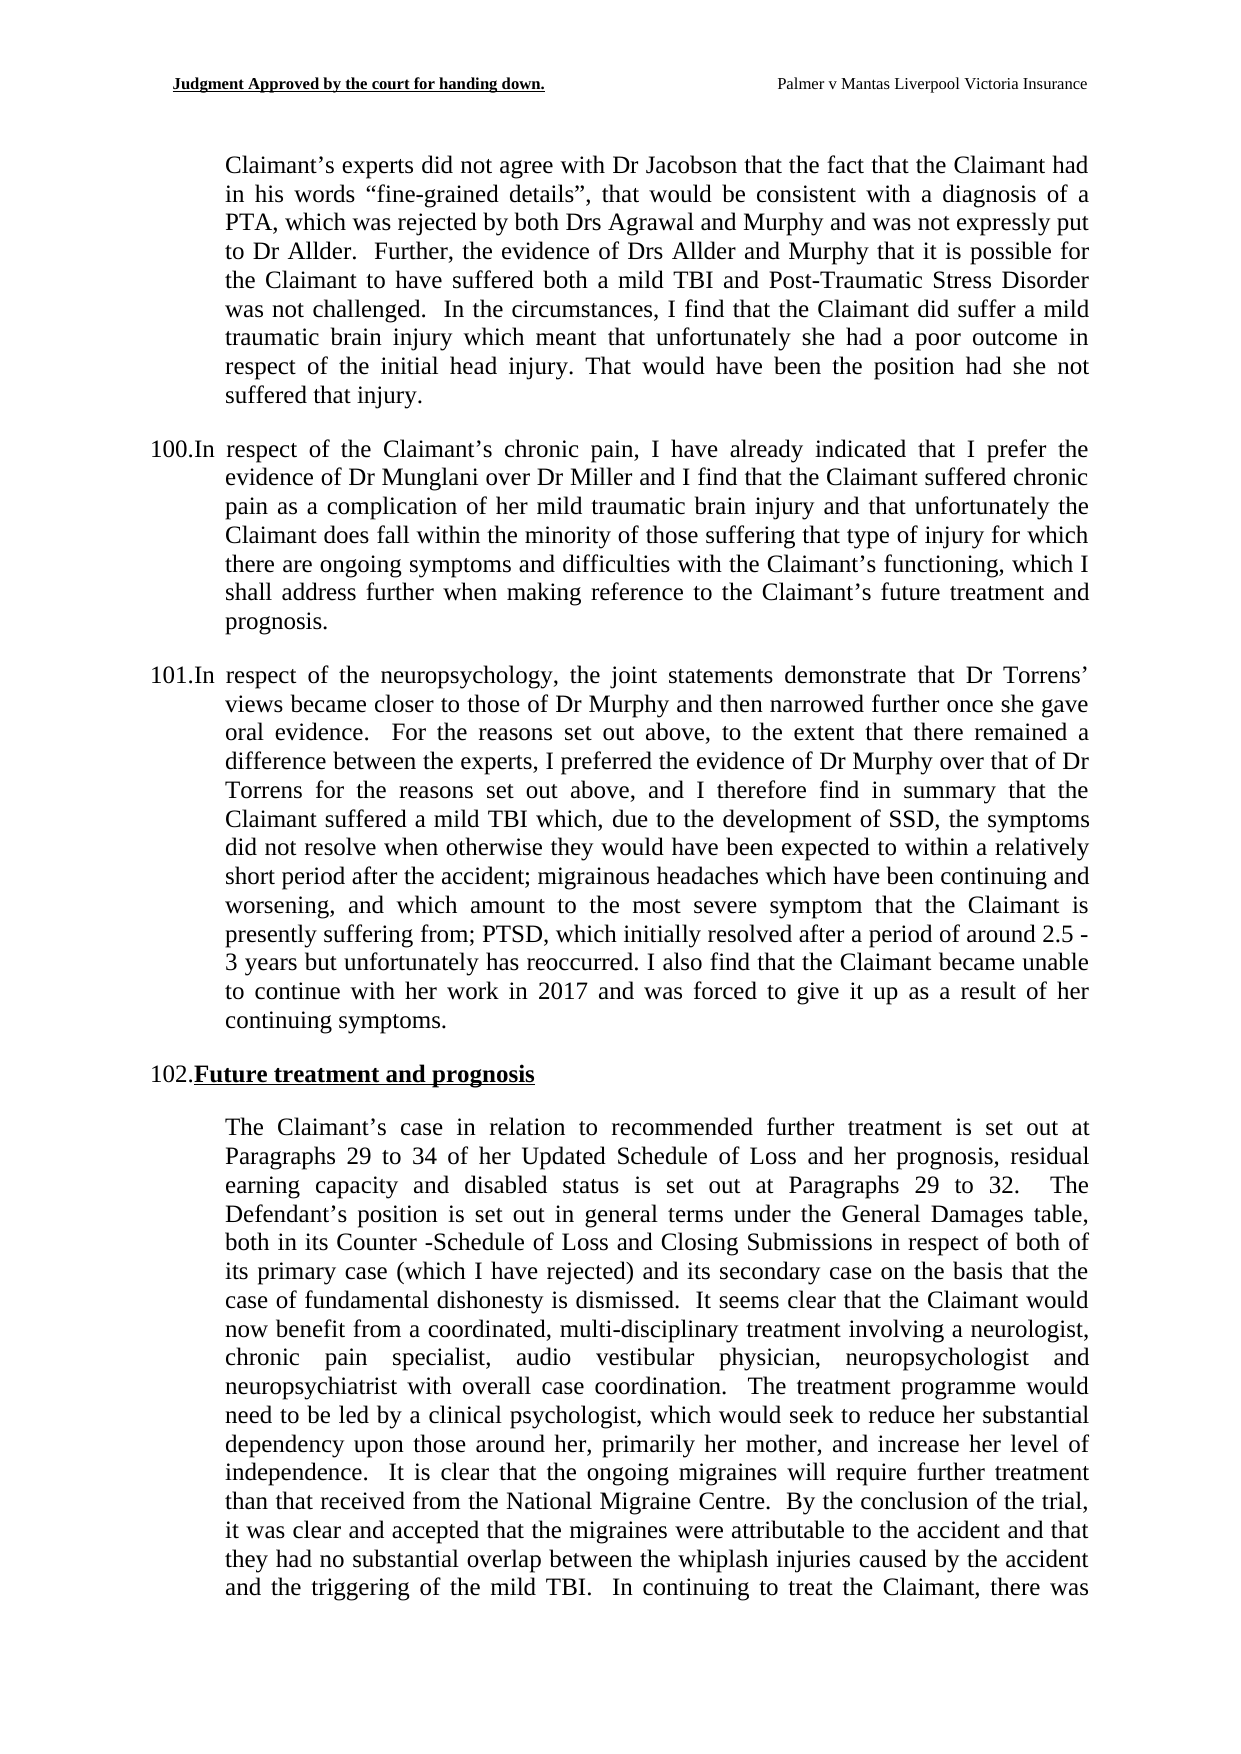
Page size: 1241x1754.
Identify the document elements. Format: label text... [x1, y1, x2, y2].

text In respect of the Claimant’s chronic pain, I have already indicated that I prefer the evidence of Dr Munglani over Dr Miller and I find that the Claimant suffered chronic pain as a complication of her mild traumatic brain injury and that unfortunately the Claimant does fall within the minority of those suffering that type of injury for which there are ongoing symptoms and difficulties with the Claimant’s functioning, which I shall address further when making reference to the Claimant’s future treatment and prognosis. [150, 434, 1090, 635]
text In respect of the neuropsychology, the joint statements demonstrate that Dr Torrens’ views became closer to those of Dr Murphy and then narrowed further once she gave oral evidence. For the reasons set out above, to the extent that there remained a difference between the experts, I preferred the evidence of Dr Murphy over that of Dr Torrens for the reasons set out above, and I therefore find in summary that the Claimant suffered a mild TBI which, due to the development of SSD, the symptoms did not resolve when otherwise they would have been expected to within a relatively short period after the accident; migrainous headaches which have been continuing and worsening, and which amount to the most severe symptom that the Claimant is presently suffering from; PTSD, which initially resolved after a period of around 2.5 -3 years but unfortunately has reoccurred. I also find that the Claimant became unable to continue with her work in 2017 and was forced to give it up as a result of her continuing symptoms. [150, 660, 1090, 1034]
text Future treatment and prognosis [150, 1059, 1090, 1087]
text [150, 150, 1090, 409]
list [225, 1112, 1090, 1601]
